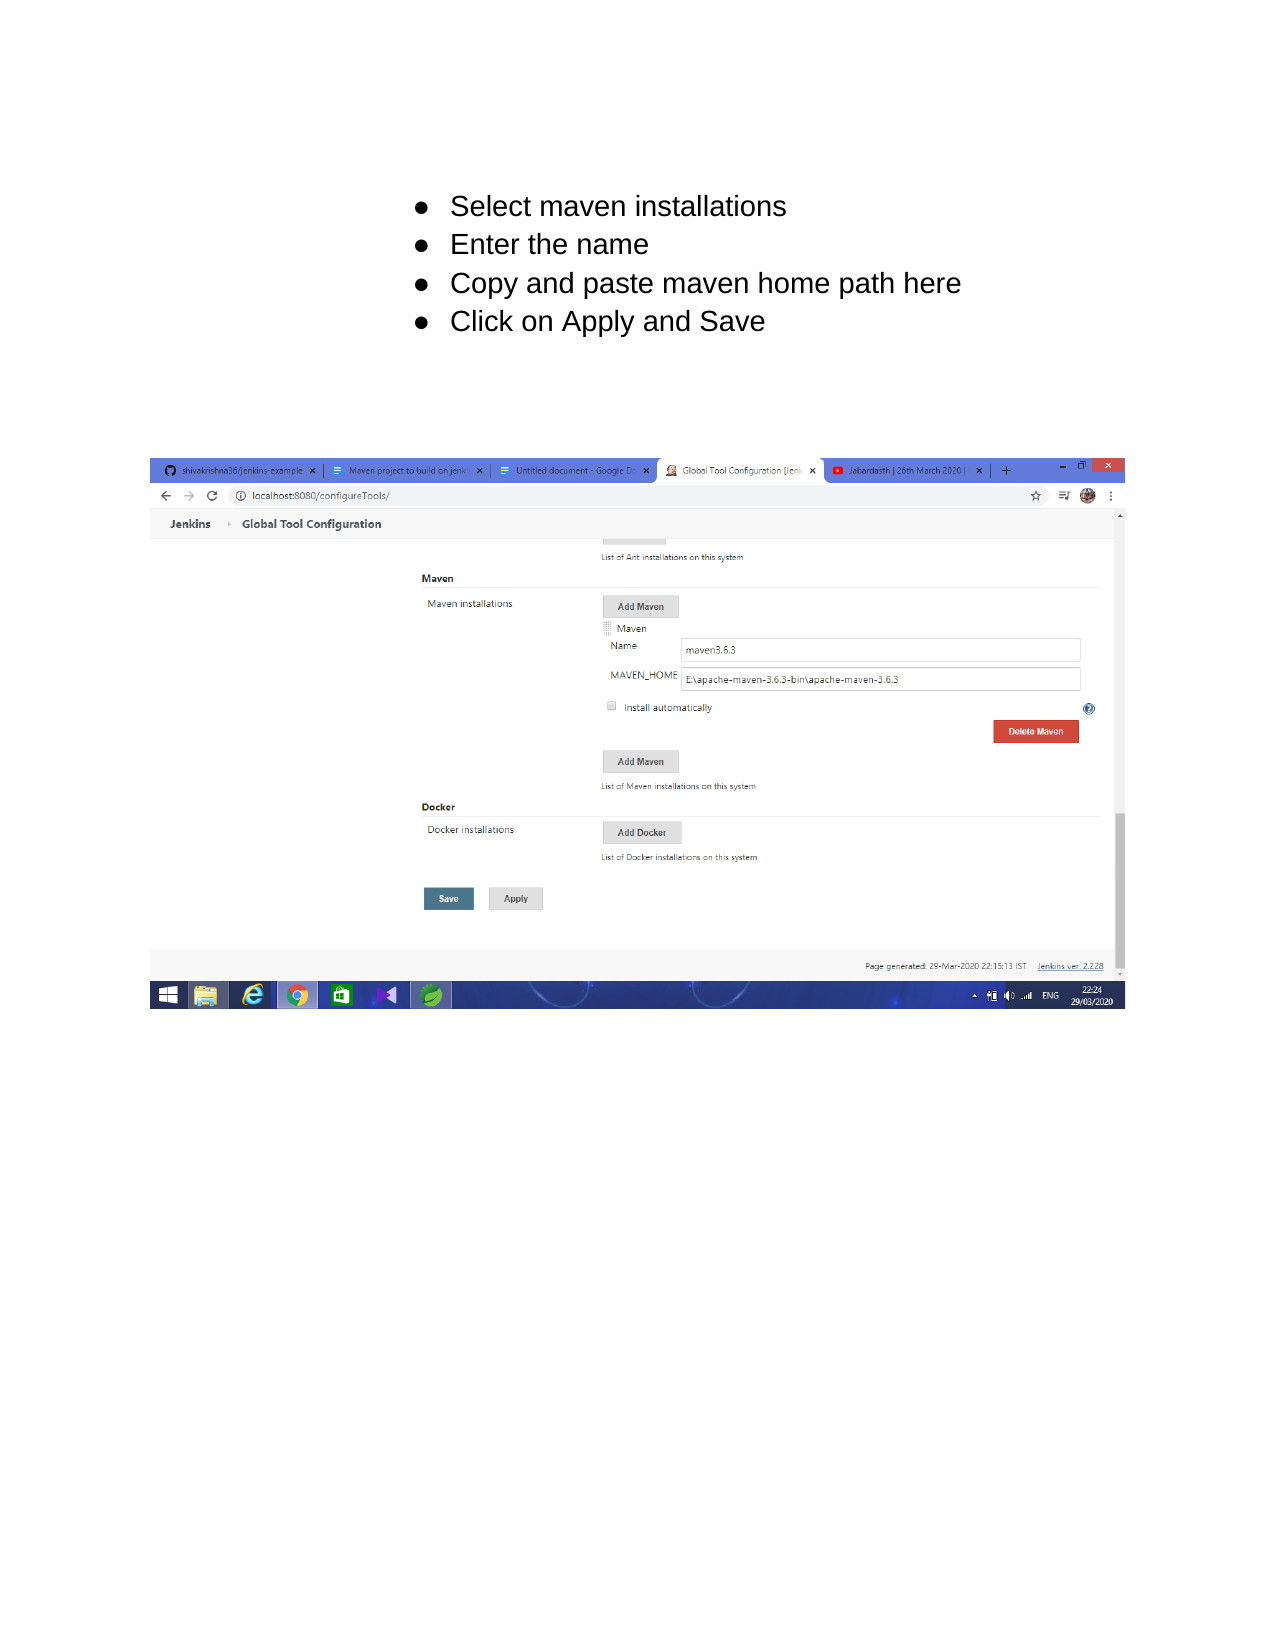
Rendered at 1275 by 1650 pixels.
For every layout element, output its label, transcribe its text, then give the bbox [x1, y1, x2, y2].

list Copy and paste maven home path here [412, 266, 1125, 299]
picture [150, 458, 1125, 1009]
list Select maven installations [412, 188, 1125, 222]
list Enter the name [412, 227, 1125, 261]
list Click on Apply and Save [412, 304, 1125, 338]
